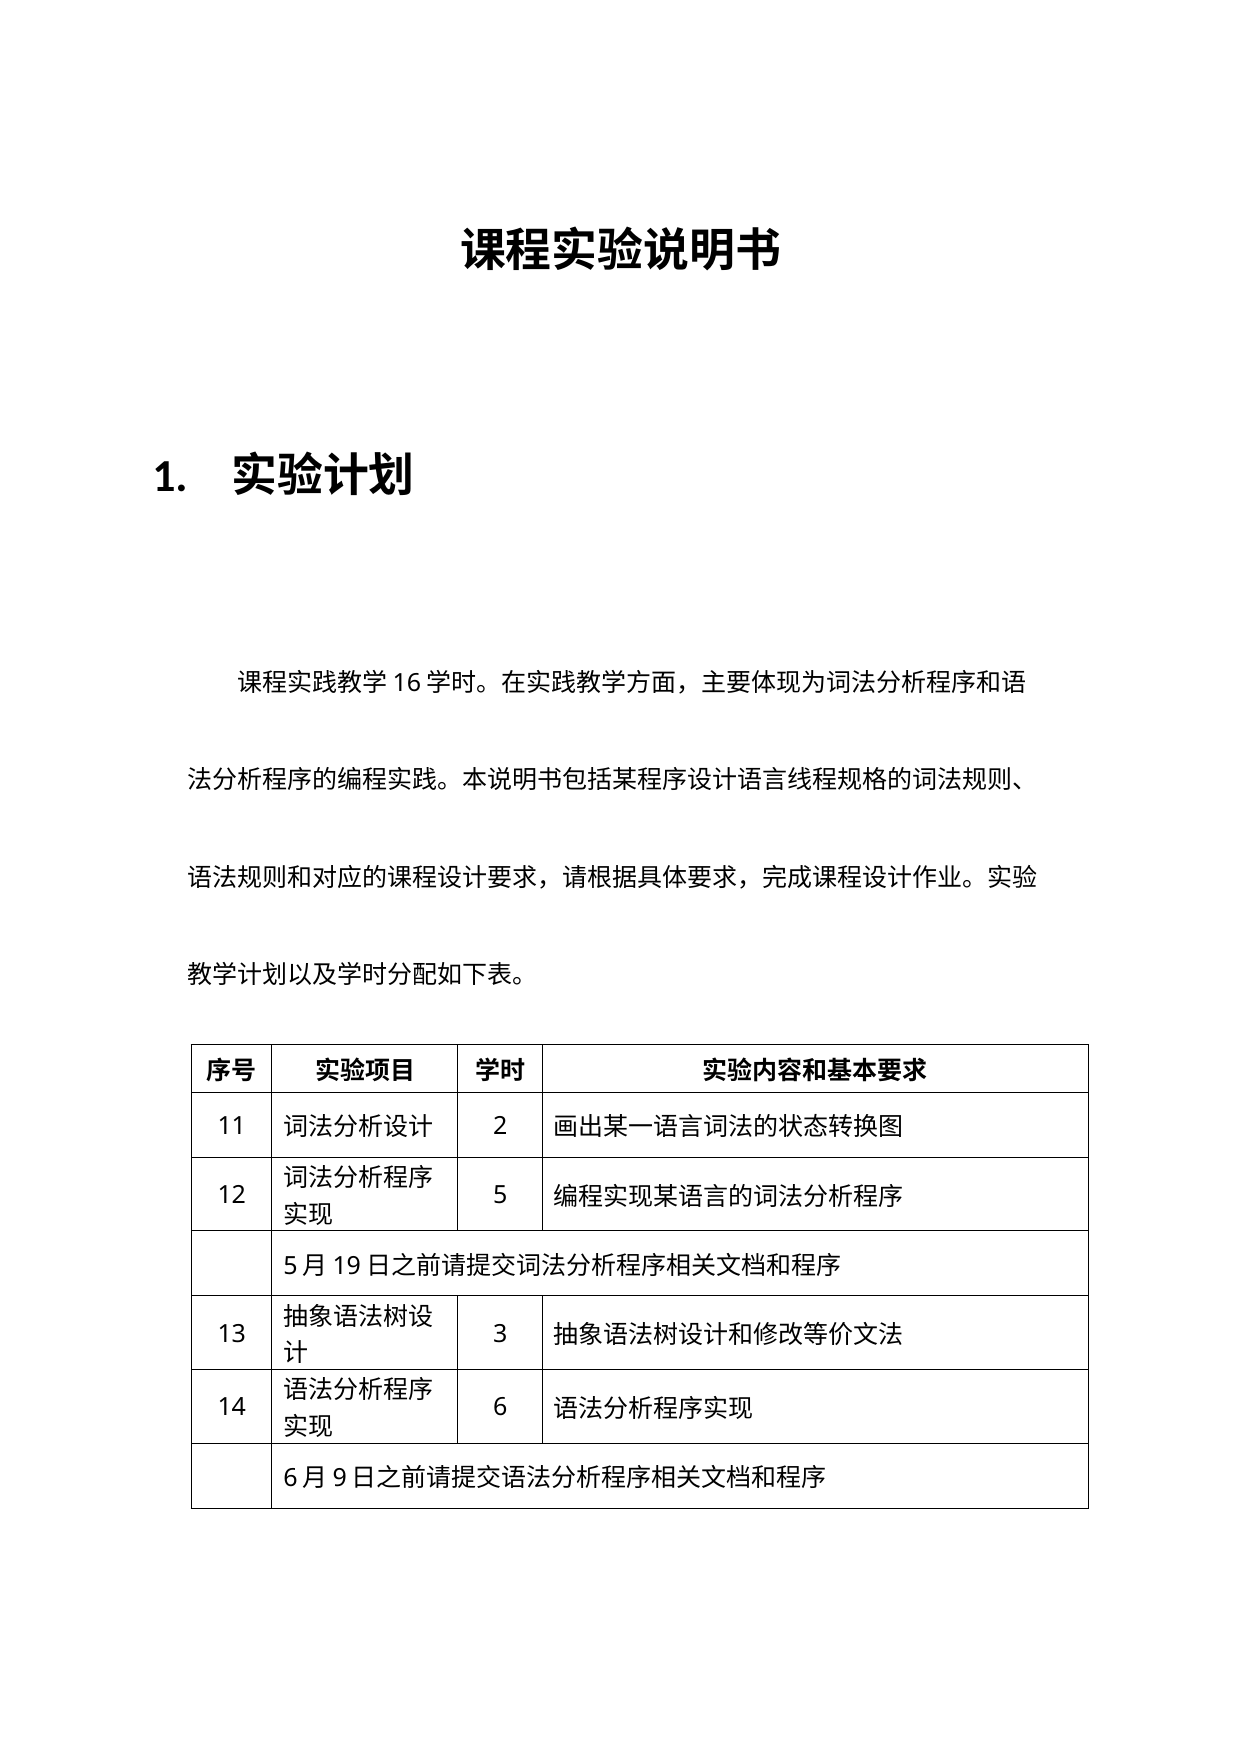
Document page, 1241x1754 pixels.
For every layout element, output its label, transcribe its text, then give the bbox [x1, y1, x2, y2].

table_cell 6 [458, 1370, 542, 1442]
table_cell 5月19日之前请提交词法分析程序相关文档和程序 [272, 1231, 1088, 1295]
table_cell [192, 1444, 271, 1507]
table_cell 语法分析程序实现 [543, 1370, 1088, 1442]
table_header 实验内容和基本要求 [543, 1045, 1088, 1092]
table_cell 语法分析程序实现 [272, 1370, 457, 1442]
table_cell 抽象语法树设计 [272, 1296, 457, 1369]
table_cell 抽象语法树设计和修改等价文法 [543, 1296, 1088, 1369]
table_header 学时 [458, 1045, 542, 1092]
table_cell 14 [192, 1370, 271, 1442]
table_cell 词法分析设计 [272, 1093, 457, 1157]
subtitle 实验计划 [187, 423, 1053, 521]
table_cell 词法分析程序实现 [272, 1158, 457, 1230]
table_cell [192, 1231, 271, 1295]
table_cell 11 [192, 1093, 271, 1157]
table_header 序号 [192, 1045, 271, 1092]
table_header 实验项目 [272, 1045, 457, 1092]
table_cell 画出某一语言词法的状态转换图 [543, 1093, 1088, 1157]
table_cell 13 [192, 1296, 271, 1369]
table_cell 12 [192, 1158, 271, 1230]
table_cell 5 [458, 1158, 542, 1230]
table_cell 编程实现某语言的词法分析程序 [543, 1158, 1088, 1230]
text 课程实践教学16学时。在实践教学方面，主要体现为词法分析程序和语法分析程序的编程实践。本说明书包括某程序设计语言线程规格的词法规则、语法规则和对应的课程设计要求，请根据具体要求，完成课程设计作业。实验教学计划以及学时分配如下表。 [187, 648, 1050, 1005]
table_cell 2 [458, 1093, 542, 1157]
table_cell 3 [458, 1296, 542, 1369]
table_cell 6月9日之前请提交语法分析程序相关文档和程序 [272, 1444, 1088, 1507]
subtitle 课程实验说明书 [187, 197, 1053, 295]
